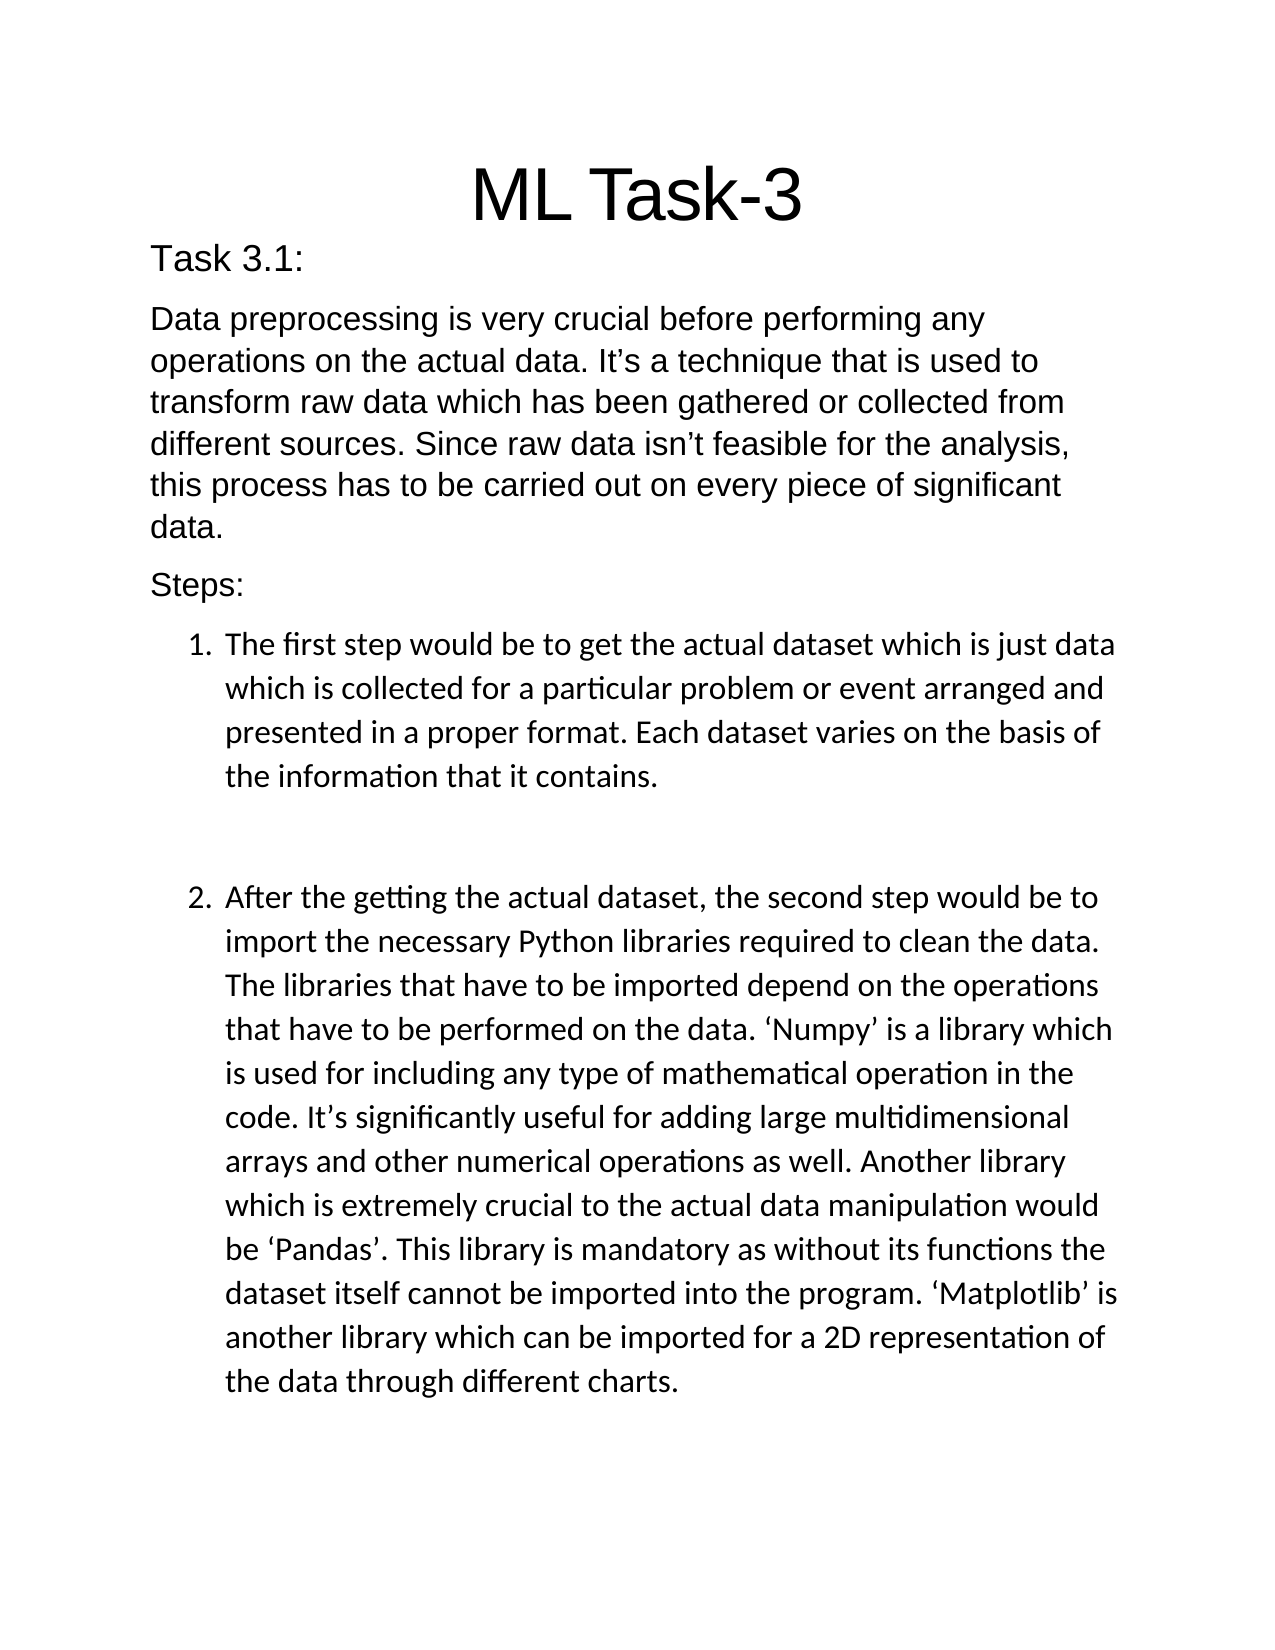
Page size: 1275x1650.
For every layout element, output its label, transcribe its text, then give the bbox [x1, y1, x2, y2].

list The first step would be to get the actual dataset which is just data which is collected for a particular problem or event arranged and presented in a proper format. Each dataset varies on the basis of the information that it contains. [187, 623, 1125, 796]
text Task 3.1: [150, 236, 1125, 279]
text Steps: [150, 565, 1125, 603]
list After the getting the actual dataset, the second step would be to import the necessary Python libraries required to clean the data. The libraries that have to be imported depend on the operations that have to be performed on the data. ‘Numpy’ is a library which is used for including any type of mathematical operation in the code. It’s significantly useful for adding large multidimensional arrays and other numerical operations as well. Another library which is extremely crucial to the actual data manipulation would be ‘Pandas’. This library is mandatory as without its functions the dataset itself cannot be imported into the program. ‘Matplotlib’ is another library which can be imported for a 2D representation of the data through different charts. [187, 876, 1125, 1400]
text Data preprocessing is very crucial before performing any operations on the actual data. It’s a technique that is used to transform raw data which has been gathered or collected from different sources. Since raw data isn’t feasible for the analysis, this process has to be carried out on every piece of significant data. [150, 299, 1125, 545]
title ML Task-3 [150, 150, 1125, 236]
